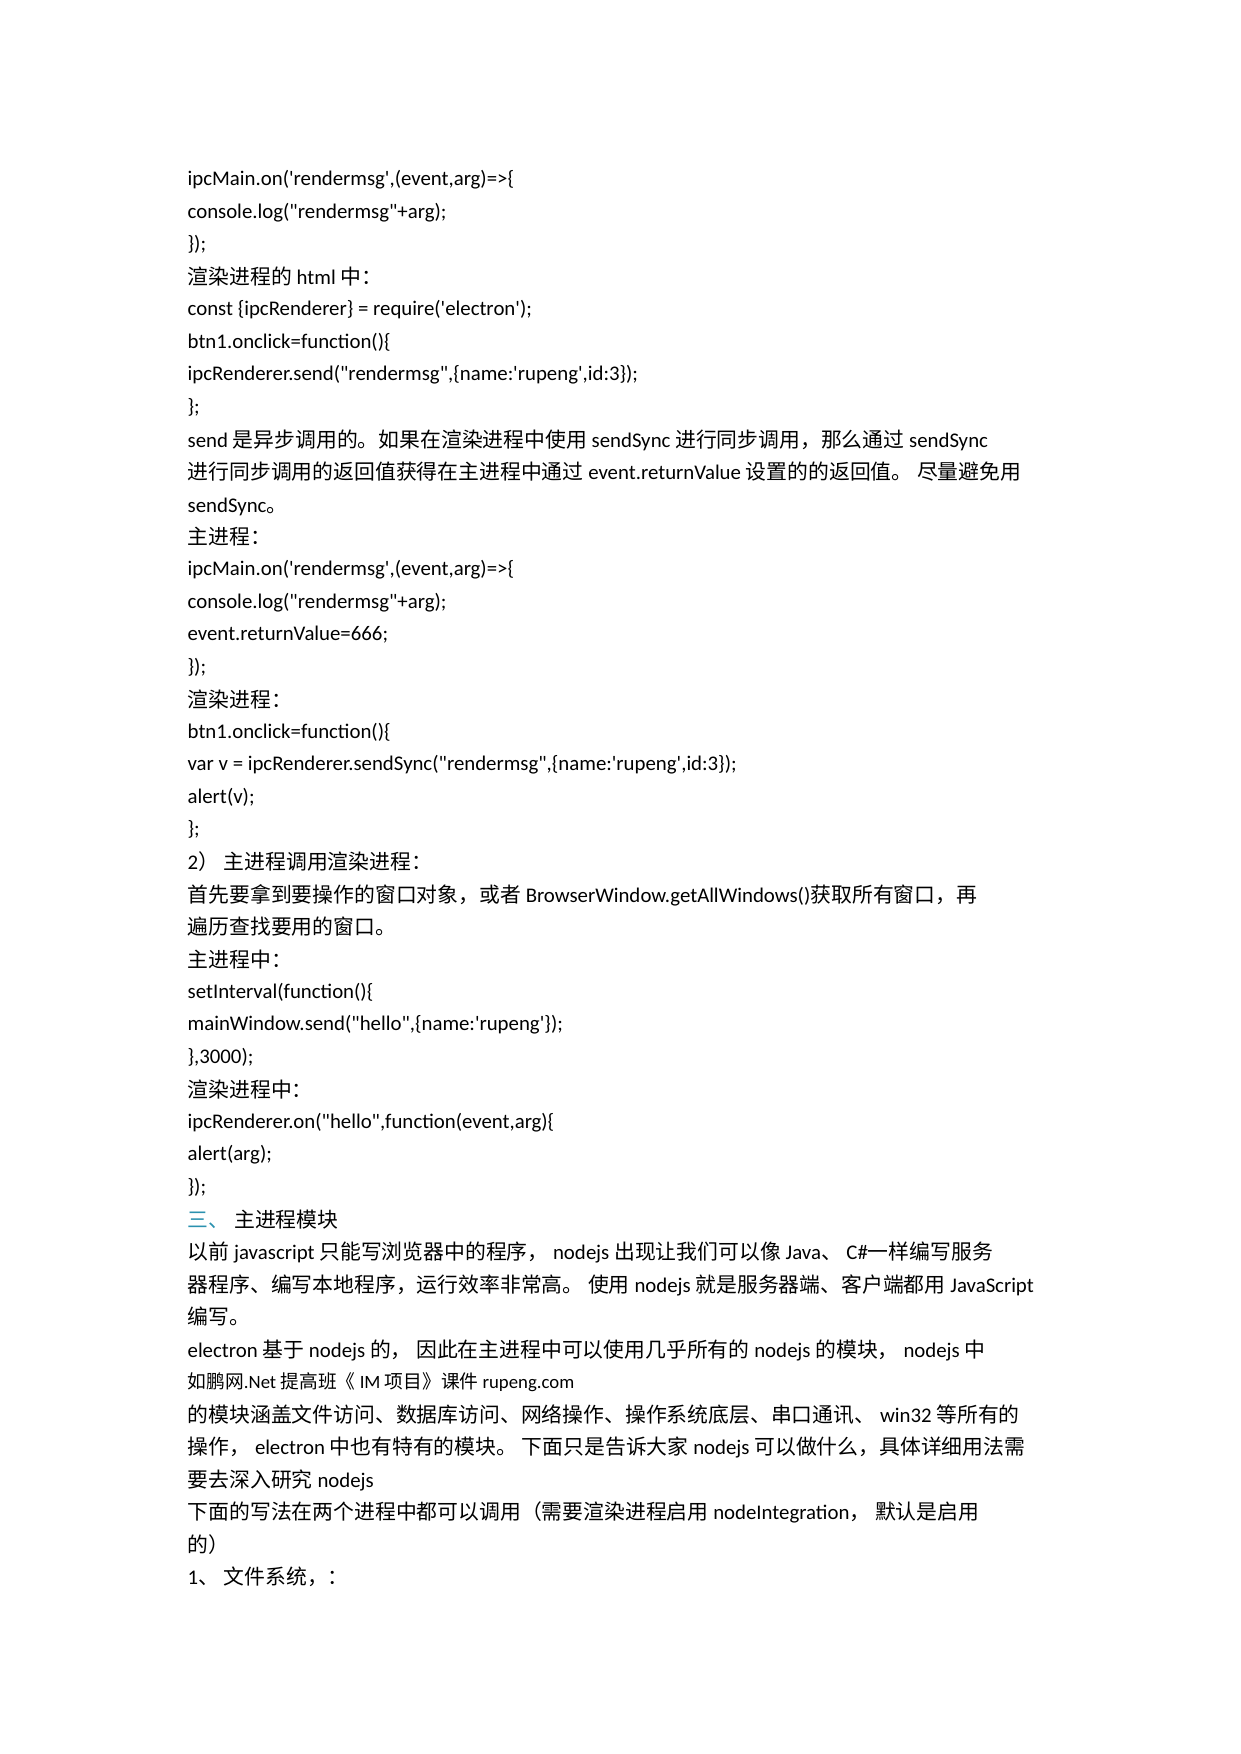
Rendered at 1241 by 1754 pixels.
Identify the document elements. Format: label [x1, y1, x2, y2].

text [187, 162, 1053, 1592]
